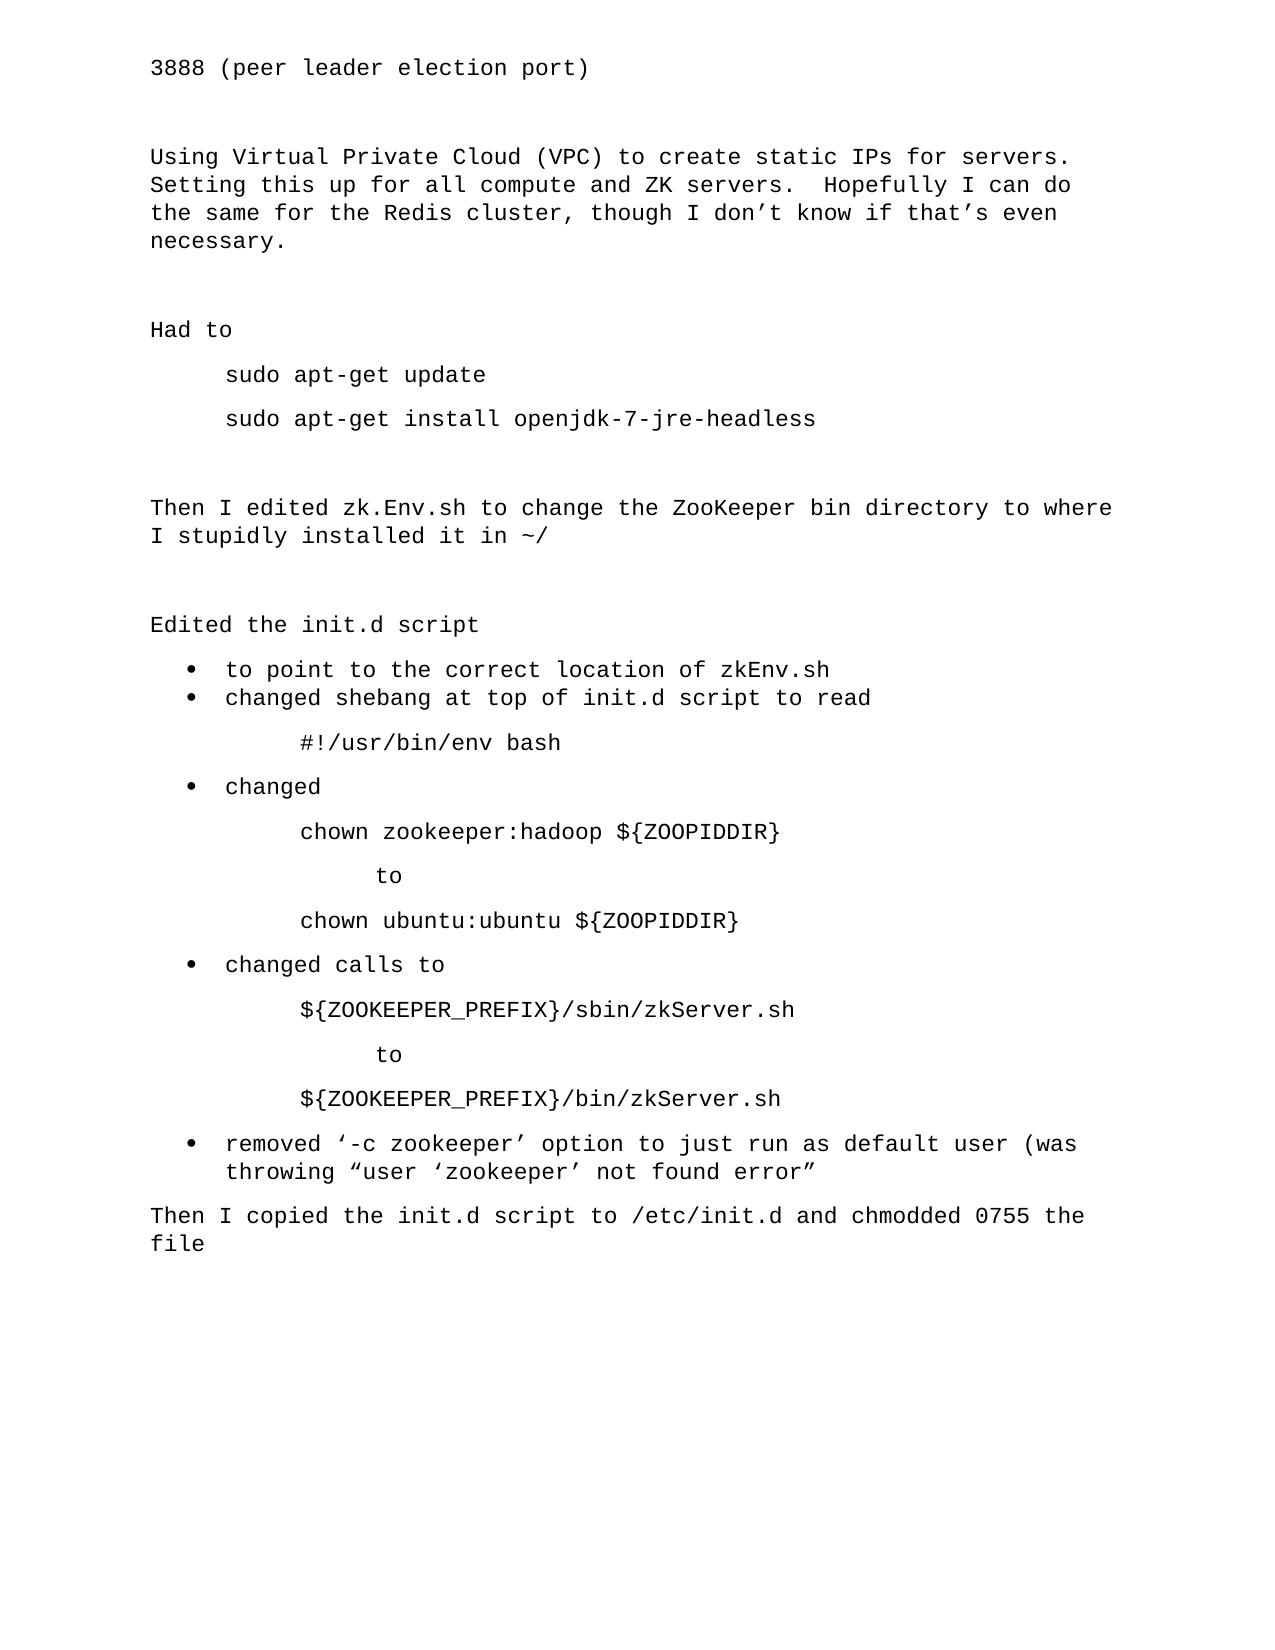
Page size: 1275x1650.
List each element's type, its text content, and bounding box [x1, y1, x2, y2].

text chown ubuntu:ubuntu ${ZOOPIDDIR} [300, 909, 1125, 935]
text ${ZOOKEEPER_PREFIX}/sbin/zkServer.sh [300, 998, 1125, 1024]
list to point to the correct location of zkEnv.sh [187, 658, 1125, 684]
list changed shebang at top of init.d script to read [187, 686, 1125, 712]
text Edited the init.d script [150, 614, 1125, 640]
text #!/usr/bin/env bash [225, 731, 1125, 757]
text to [375, 1043, 1125, 1069]
text ${ZOOKEEPER_PREFIX}/bin/zkServer.sh [300, 1087, 1125, 1113]
list changed [187, 775, 1125, 801]
text Using Virtual Private Cloud (VPC) to create static IPs for servers. Setting this up for all compute and ZK servers. Hopefully I can do the same for the Redis cluster, though I don’t know if that’s even necessary. [150, 145, 1125, 255]
text 3888 (peer leader election port) [150, 56, 1125, 82]
text sudo apt-get update [150, 363, 1125, 389]
text chown zookeeper:hadoop ${ZOOPIDDIR} [300, 820, 1125, 846]
list changed calls to [187, 954, 1125, 980]
list removed ‘-c zookeeper’ option to just run as default user (was throwing “user ‘zookeeper’ not found error” [187, 1132, 1125, 1186]
text Then I edited zk.Env.sh to change the ZooKeeper bin directory to where I stupidly installed it in ~/ [150, 497, 1125, 551]
text to [375, 864, 1125, 891]
text Then I copied the init.d script to /etc/init.d and chmodded 0755 the file [150, 1204, 1125, 1258]
text Had to [150, 318, 1125, 344]
text sudo apt-get install openjdk-7-jre-headless [150, 407, 1125, 433]
